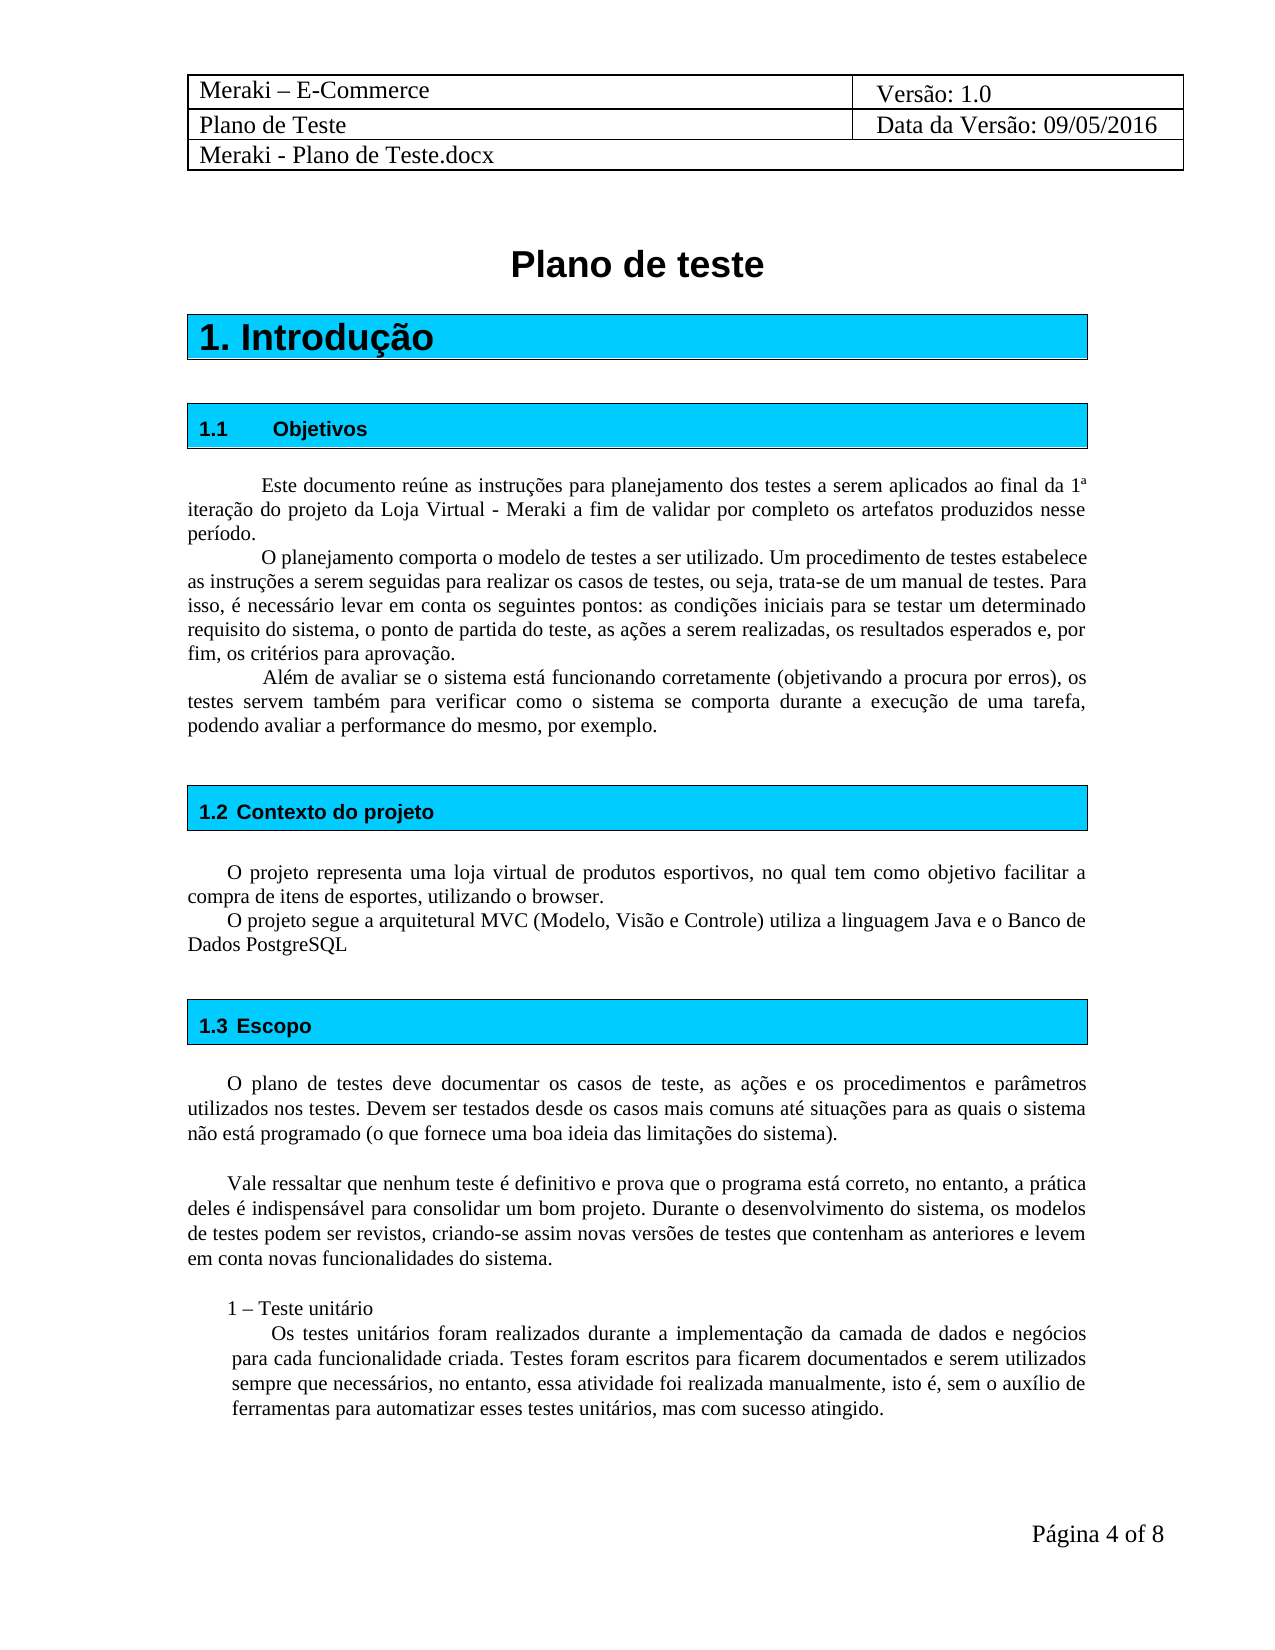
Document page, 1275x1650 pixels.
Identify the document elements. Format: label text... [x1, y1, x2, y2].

text O plano de testes deve documentar os casos de teste, as ações e os procedimentos e parâmetros utilizados nos testes. Devem ser testados desde os casos mais comuns até situações para as quais o sistema não está programado (o que fornece uma boa ideia das limitações do sistema). [187, 1070, 1088, 1145]
text O planejamento comporta o modelo de testes a ser utilizado. Um procedimento de testes estabelece as instruções a serem seguidas para realizar os casos de testes, ou seja, trata-se de um manual de testes. Para isso, é necessário levar em conta os seguintes pontos: as condições iniciais para se testar um determinado requisito do sistema, o ponto de partida do teste, as ações a serem realizadas, os resultados esperados e, por fim, os critérios para aprovação. [187, 545, 1088, 665]
text Além de avaliar se o sistema está funcionando corretamente (objetivando a procura por erros), os testes servem também para verificar como o sistema se comporta durante a execução de uma tarefa, podendo avaliar a performance do mesmo, por exemplo. [187, 665, 1088, 737]
table_header Contexto do projeto [188, 786, 1087, 830]
text Vale ressaltar que nenhum teste é definitivo e prova que o programa está correto, no entanto, a prática deles é indispensável para consolidar um bom projeto. Durante o desenvolvimento do sistema, os modelos de testes podem ser revistos, criando-se assim novas versões de testes que contenham as anteriores e levem em conta novas funcionalidades do sistema. [187, 1170, 1088, 1270]
text Este documento reúne as instruções para planejamento dos testes a serem aplicados ao final da 1ª iteração do projeto da Loja Virtual - Meraki a fim de validar por completo os artefatos produzidos nesse período. [187, 472, 1088, 545]
subtitle Plano de teste [187, 242, 1088, 286]
text Os testes unitários foram realizados durante a implementação da camada de dados e negócios para cada funcionalidade criada. Testes foram escritos para ficarem documentados e serem utilizados sempre que necessários, no entanto, essa atividade foi realizada manualmente, isto é, sem o auxílio de ferramentas para automatizar esses testes unitários, mas com sucesso atingido. [232, 1320, 1088, 1420]
table_header Escopo [188, 1000, 1087, 1044]
text O projeto segue a arquitetural MVC (Modelo, Visão e Controle) utiliza a linguagem Java e o Banco de Dados PostgreSQL [187, 908, 1088, 956]
text O projeto representa uma loja virtual de produtos esportivos, no qual tem como objetivo facilitar a compra de itens de esportes, utilizando o browser. [187, 860, 1088, 908]
text 1 – Teste unitário [187, 1295, 1088, 1320]
table_header 1. Introdução [188, 315, 1087, 358]
table_header Objetivos [188, 404, 1087, 447]
